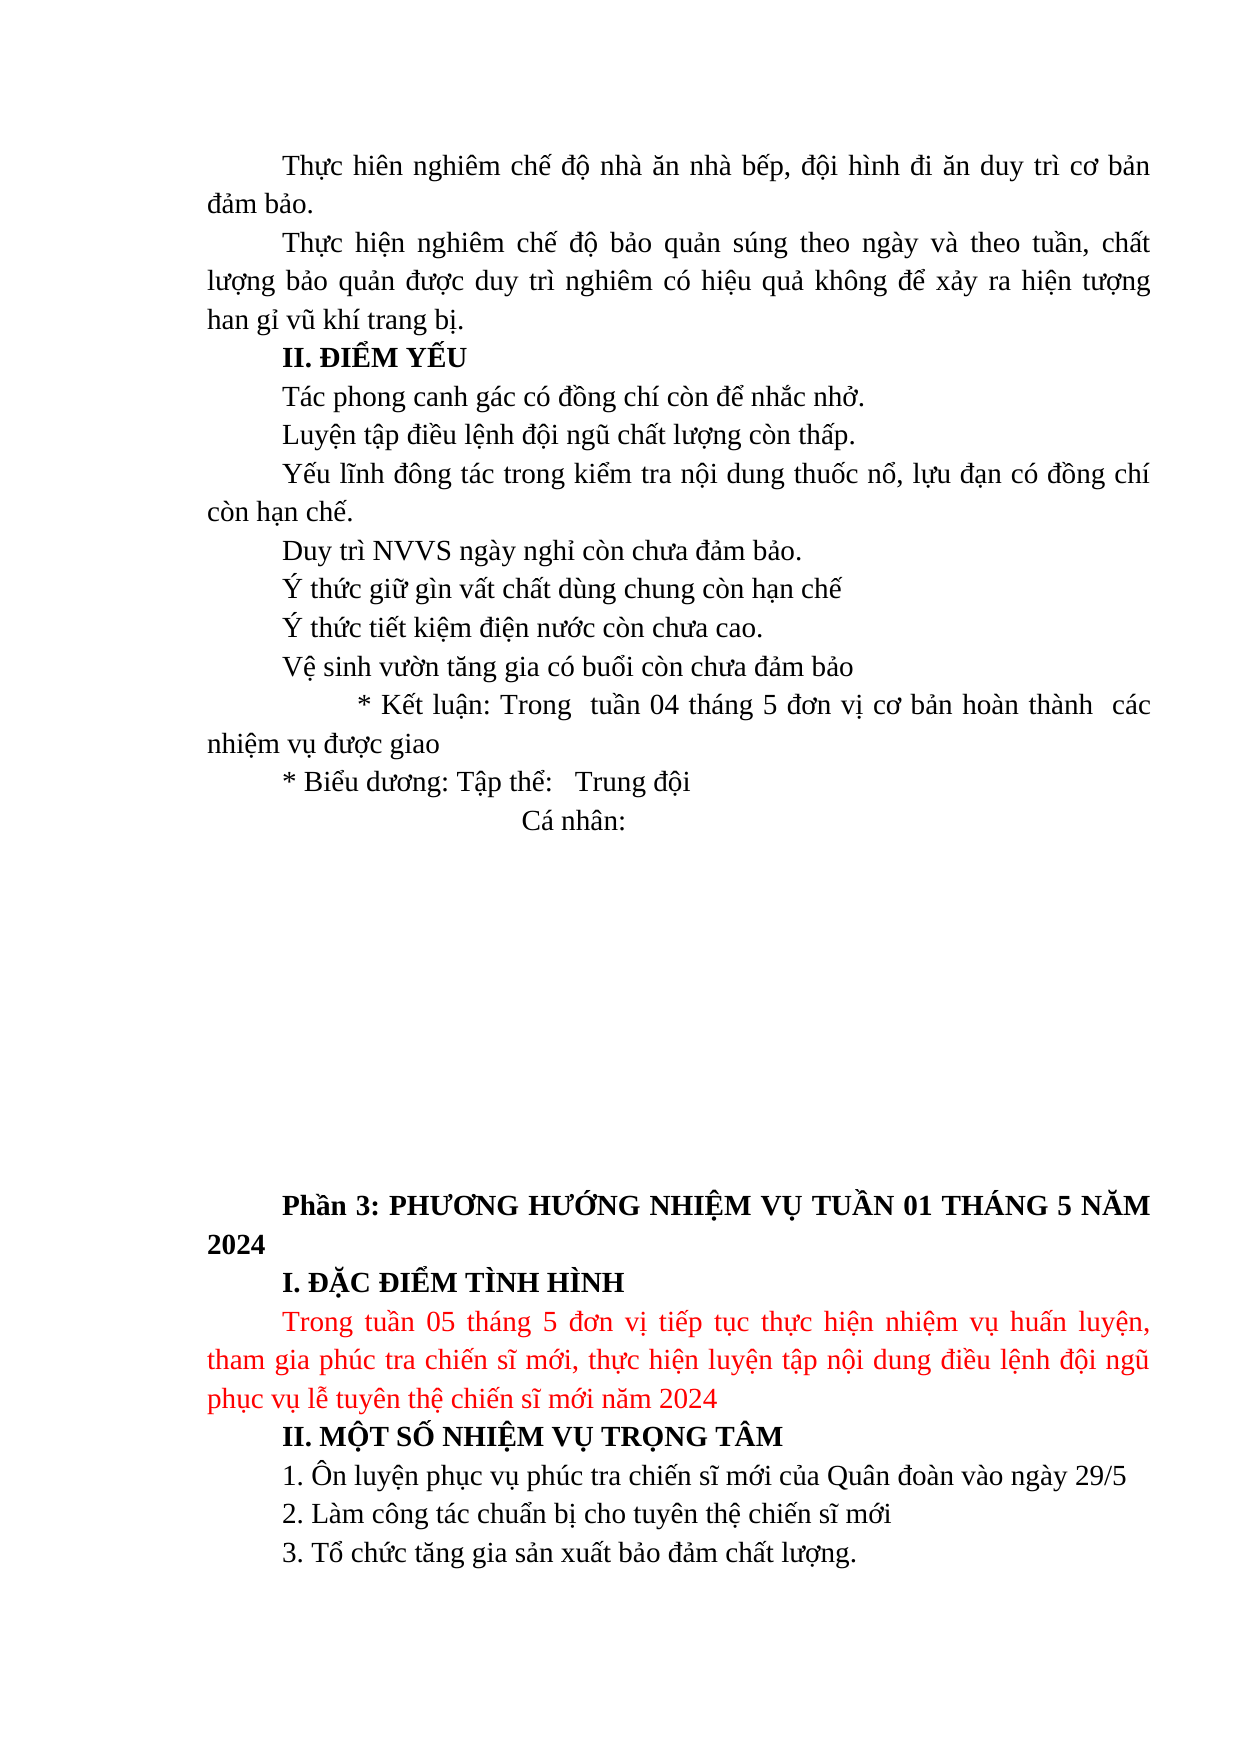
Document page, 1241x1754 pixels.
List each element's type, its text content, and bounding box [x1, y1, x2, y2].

text 3. Tổ chức tăng gia sản xuất bảo đảm chất lượng. [207, 1535, 1152, 1569]
text Ý thức tiết kiệm điện nước còn chưa cao. [207, 610, 1152, 644]
text Phần 3: PHƯƠNG HƯỚNG NHIỆM VỤ TUẦN 01 THÁNG 5 NĂM 2024 [207, 1188, 1152, 1260]
text * Kết luận: Trong tuần 04 tháng 5 đơn vị cơ bản hoàn thành các nhiệm vụ được giao [207, 687, 1152, 759]
text Thực hiện nghiêm chế độ bảo quản súng theo ngày và theo tuần, chất lượng bảo quản được duy trì nghiêm có hiệu quả không để xảy ra hiện tượng han gỉ vũ khí trang bị. [207, 225, 1152, 335]
text Yếu lĩnh đông tác trong kiểm tra nội dung thuốc nổ, lựu đạn có đồng chí còn hạn chế. [207, 456, 1152, 528]
text Trong tuần 05 tháng 5 đơn vị tiếp tục thực hiện nhiệm vụ huấn luyện, tham gia phúc tra chiến sĩ mới, thực hiện luyện tập nội dung điều lệnh đội ngũ phục vụ lễ tuyên thệ chiến sĩ mới năm 2024 [207, 1304, 1152, 1414]
text * Biểu dương: Tập thể: Trung đội [207, 764, 1152, 798]
text 1. Ôn luyện phục vụ phúc tra chiến sĩ mới của Quân đoàn vào ngày 29/5 [207, 1458, 1152, 1492]
text Thực hiên nghiêm chế độ nhà ăn nhà bếp, đội hình đi ăn duy trì cơ bản đảm bảo. [207, 148, 1152, 220]
text Vệ sinh vườn tăng gia có buổi còn chưa đảm bảo [207, 649, 1152, 682]
text 2. Làm công tác chuẩn bị cho tuyên thệ chiến sĩ mới [207, 1497, 1152, 1530]
text II. ĐIỂM YẾU [207, 340, 1152, 374]
text Luyện tập điều lệnh đội ngũ chất lượng còn thấp. [207, 417, 1152, 451]
text Tác phong canh gác có đồng chí còn để nhắc nhở. [207, 379, 1152, 412]
text I. ĐẶC ĐIỂM TÌNH HÌNH [207, 1265, 1152, 1299]
text Ý thức giữ gìn vất chất dùng chung còn hạn chế [207, 572, 1152, 605]
text Cá nhân: [207, 803, 1152, 836]
text II. MỘT SỐ NHIỆM VỤ TRỌNG TÂM [207, 1419, 1152, 1453]
text Duy trì NVVS ngày nghỉ còn chưa đảm bảo. [207, 533, 1152, 567]
